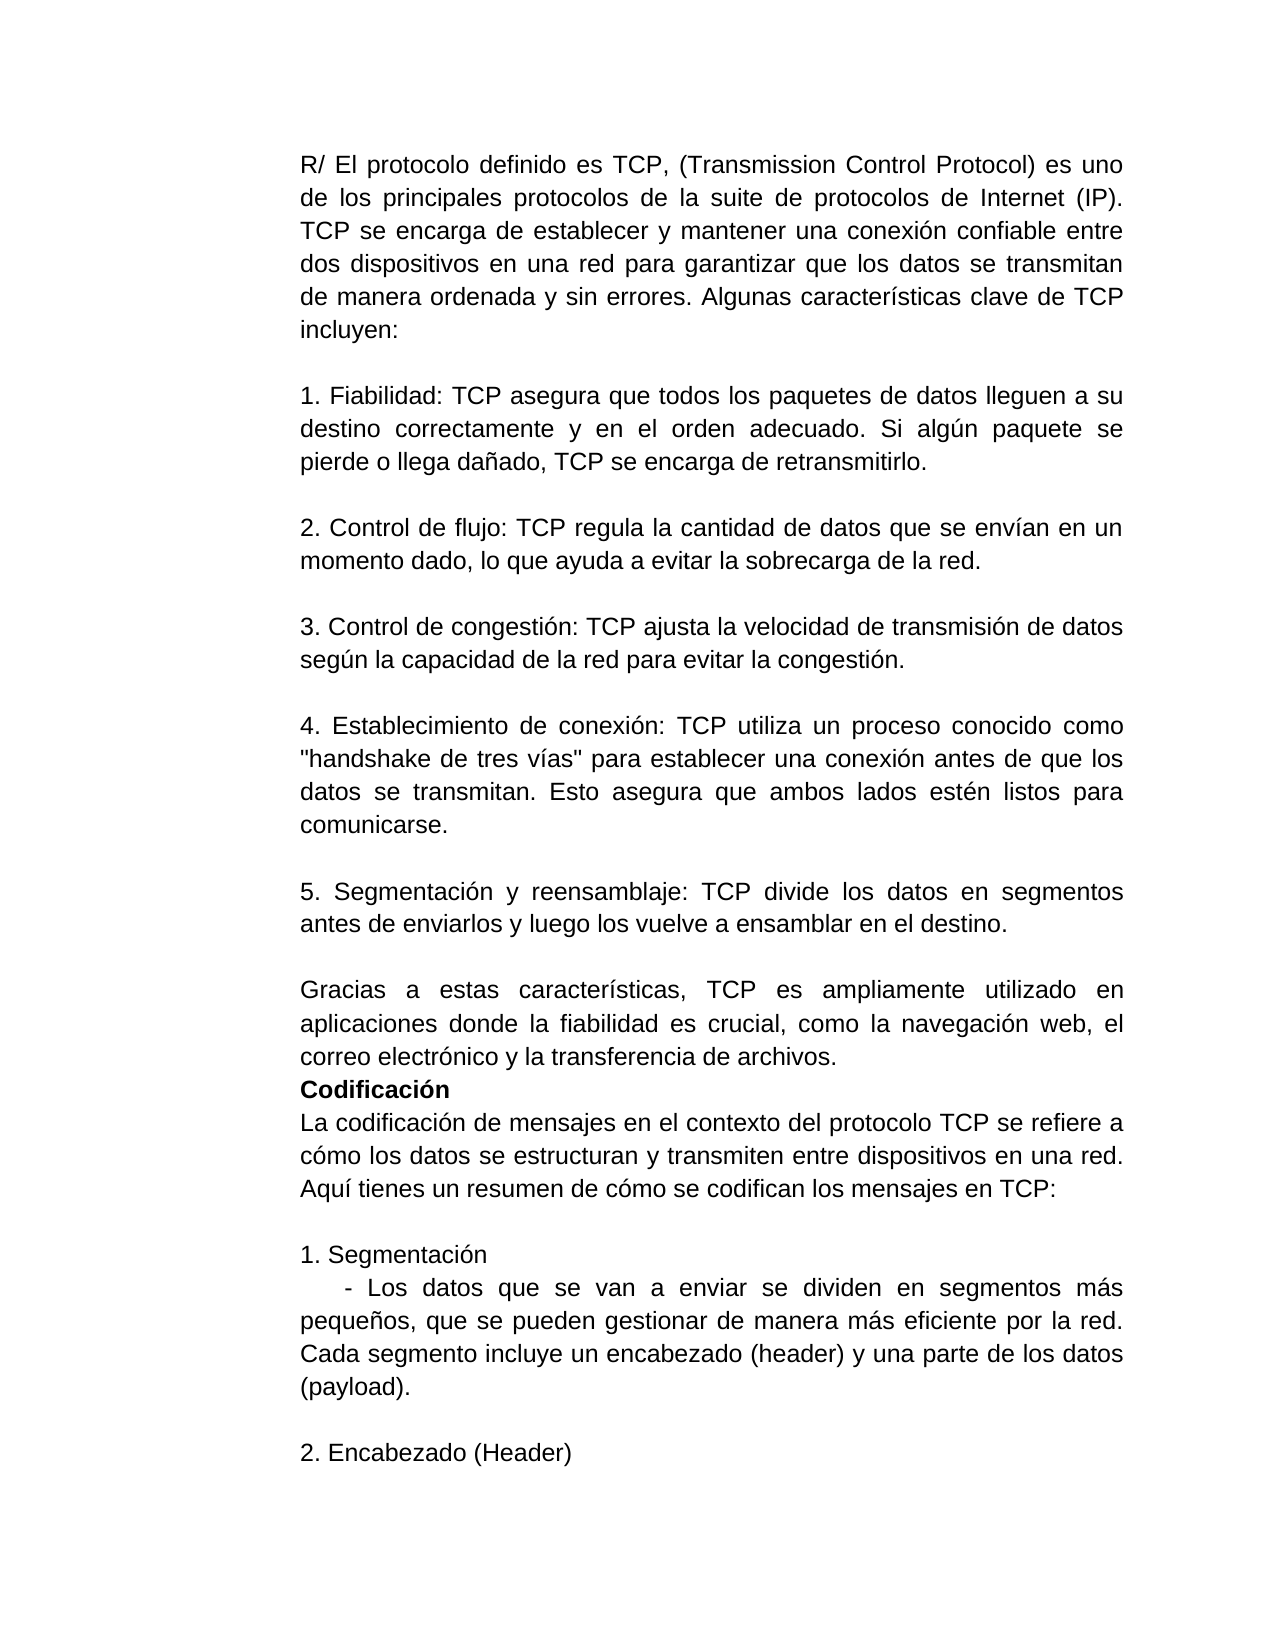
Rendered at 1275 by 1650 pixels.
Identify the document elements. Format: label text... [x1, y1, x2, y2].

list R/ El protocolo definido es TCP, (Transmission Control Protocol) es uno de los principales protocolos de la suite de protocolos de Internet (IP). TCP se encarga de establecer y mantener una conexión confiable entre dos dispositivos en una red para garantizar que los datos se transmitan de manera ordenada y sin errores. Algunas características clave de TCP incluyen: [300, 150, 1125, 344]
list 2. Control de flujo: TCP regula la cantidad de datos que se envían en un momento dado, lo que ayuda a evitar la sobrecarga de la red. [300, 513, 1125, 575]
list 5. Segmentación y reensamblaje: TCP divide los datos en segmentos antes de enviarlos y luego los vuelve a ensamblar en el destino. [300, 876, 1125, 938]
list La codificación de mensajes en el contexto del protocolo TCP se refiere a cómo los datos se estructuran y transmiten entre dispositivos en una red. Aquí tienes un resumen de cómo se codifican los mensajes en TCP: [300, 1108, 1125, 1202]
list Gracias a estas características, TCP es ampliamente utilizado en aplicaciones donde la fiabilidad es crucial, como la navegación web, el correo electrónico y la transferencia de archivos. [300, 976, 1125, 1070]
list Codificación [300, 1074, 1125, 1103]
list 1. Fiabilidad: TCP asegura que todos los paquetes de datos lleguen a su destino correctamente y en el orden adecuado. Si algún paquete se pierde o llega dañado, TCP se encarga de retransmitirlo. [300, 381, 1125, 476]
list 4. Establecimiento de conexión: TCP utiliza un proceso conocido como "handshake de tres vías" para establecer una conexión antes de que los datos se transmitan. Esto asegura que ambos lados estén listos para comunicarse. [300, 711, 1125, 839]
list 3. Control de congestión: TCP ajusta la velocidad de transmisión de datos según la capacidad de la red para evitar la congestión. [300, 612, 1125, 674]
list - Los datos que se van a enviar se dividen en segmentos más pequeños, que se pueden gestionar de manera más eficiente por la red. Cada segmento incluye un encabezado (header) y una parte de los datos (payload). [300, 1273, 1125, 1401]
list 1. Segmentación [300, 1240, 1125, 1268]
list 2. Encabezado (Header) [300, 1438, 1125, 1467]
